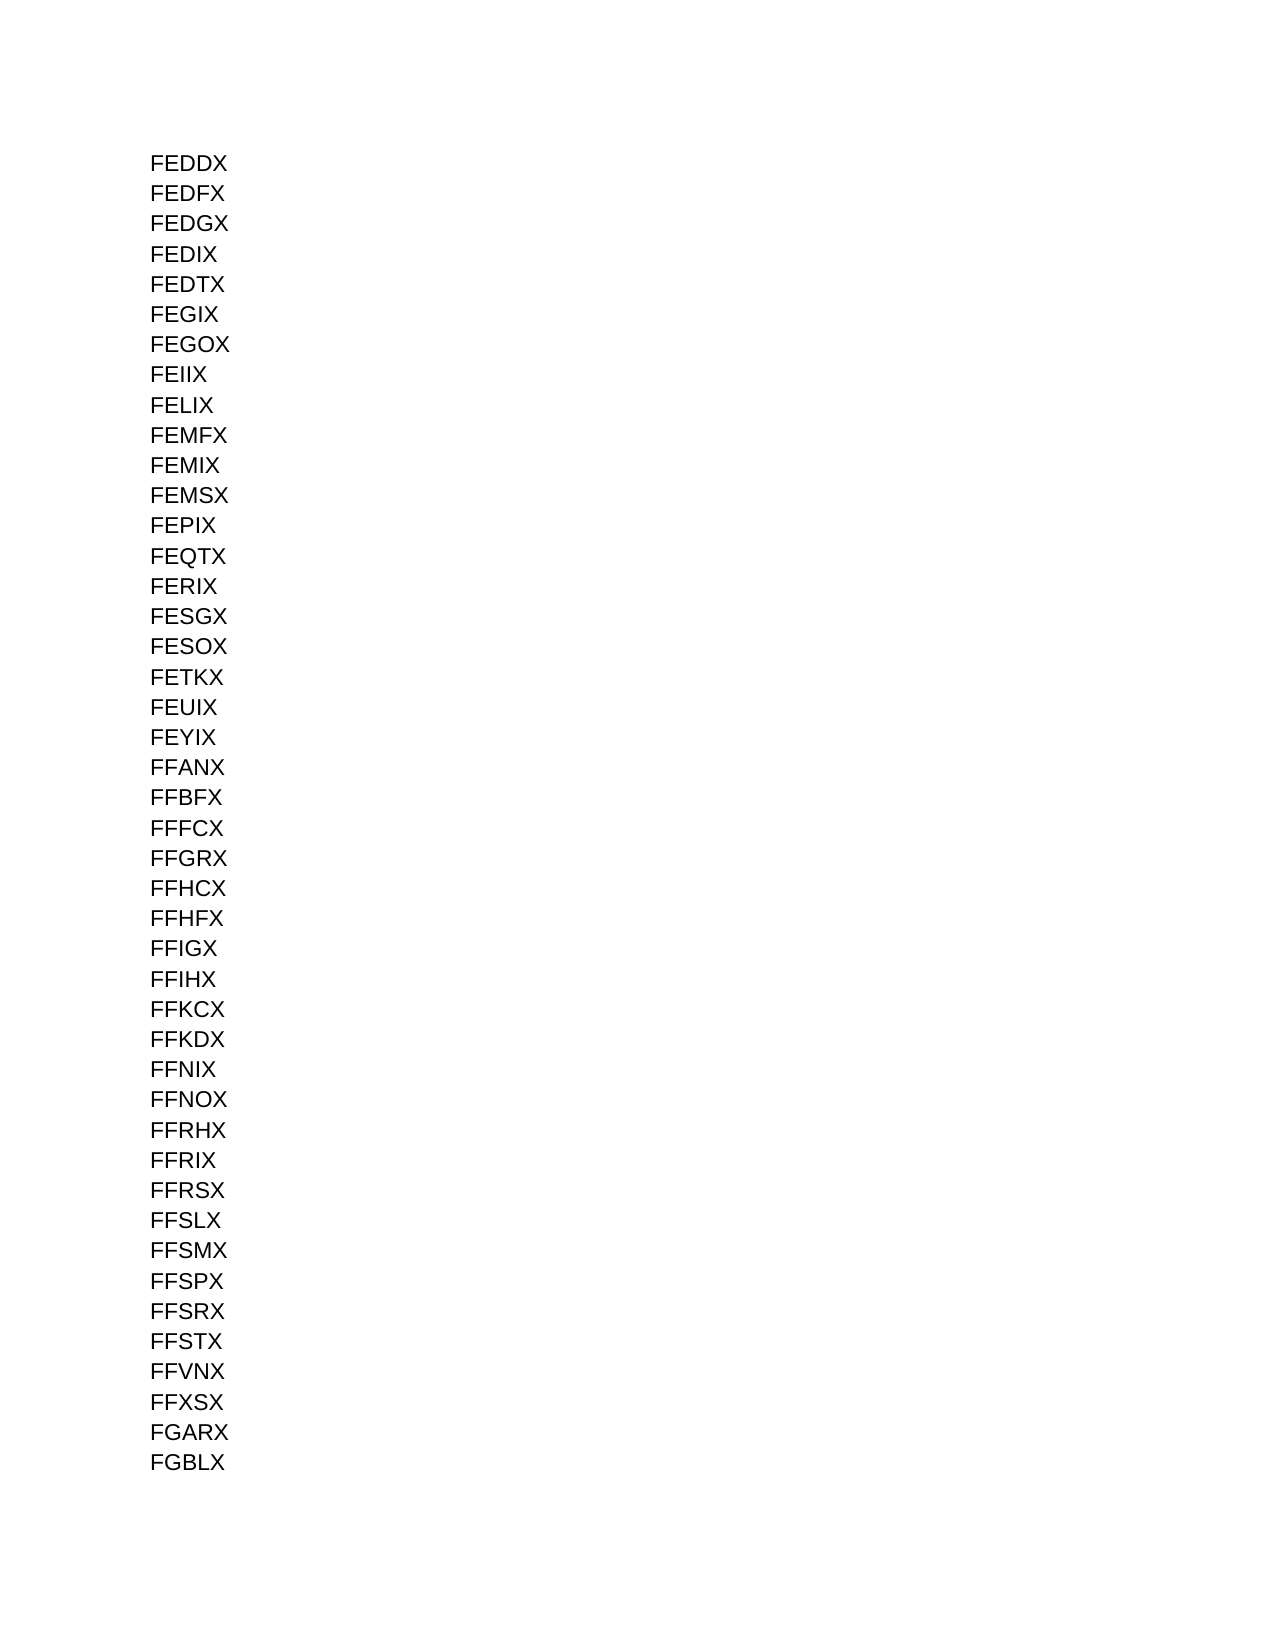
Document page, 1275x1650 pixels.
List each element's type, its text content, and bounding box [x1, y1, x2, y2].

text FEDGX [150, 210, 1125, 237]
text FERIX [150, 573, 1125, 599]
text FFRIX [150, 1147, 1125, 1173]
text FEGOX [150, 331, 1125, 358]
text FFHCX [150, 875, 1125, 901]
text FFSMX [150, 1237, 1125, 1264]
text FFNIX [150, 1056, 1125, 1083]
text FEGIX [150, 301, 1125, 327]
text FGARX [150, 1419, 1125, 1445]
text FFFCX [150, 814, 1125, 841]
text FEDTX [150, 271, 1125, 297]
text FGBLX [150, 1449, 1125, 1475]
text FEDDX [150, 150, 1125, 176]
text FFSRX [150, 1298, 1125, 1324]
text FFSTX [150, 1328, 1125, 1354]
text FELIX [150, 392, 1125, 418]
text FEMFX [150, 422, 1125, 448]
text FFANX [150, 754, 1125, 781]
text FEDFX [150, 180, 1125, 207]
text FFKDX [150, 1026, 1125, 1052]
text FEIIX [150, 361, 1125, 388]
text FFRSX [150, 1177, 1125, 1203]
text FESGX [150, 603, 1125, 629]
text FFHFX [150, 905, 1125, 932]
text FFVNX [150, 1358, 1125, 1385]
text FFXSX [150, 1388, 1125, 1415]
text FEDIX [150, 241, 1125, 267]
text FEUIX [150, 694, 1125, 720]
text FFNOX [150, 1086, 1125, 1113]
text FFGRX [150, 845, 1125, 871]
text FEYIX [150, 724, 1125, 750]
text FEMSX [150, 482, 1125, 509]
text FEQTX [150, 543, 1125, 569]
text FFIHX [150, 966, 1125, 992]
text FFKCX [150, 996, 1125, 1022]
text FEMIX [150, 452, 1125, 478]
text FFSPX [150, 1268, 1125, 1294]
text FFRHX [150, 1117, 1125, 1143]
text FEPIX [150, 512, 1125, 539]
text FESOX [150, 633, 1125, 660]
text FETKX [150, 663, 1125, 690]
text FFSLX [150, 1207, 1125, 1234]
text FFIGX [150, 935, 1125, 962]
text FFBFX [150, 784, 1125, 811]
